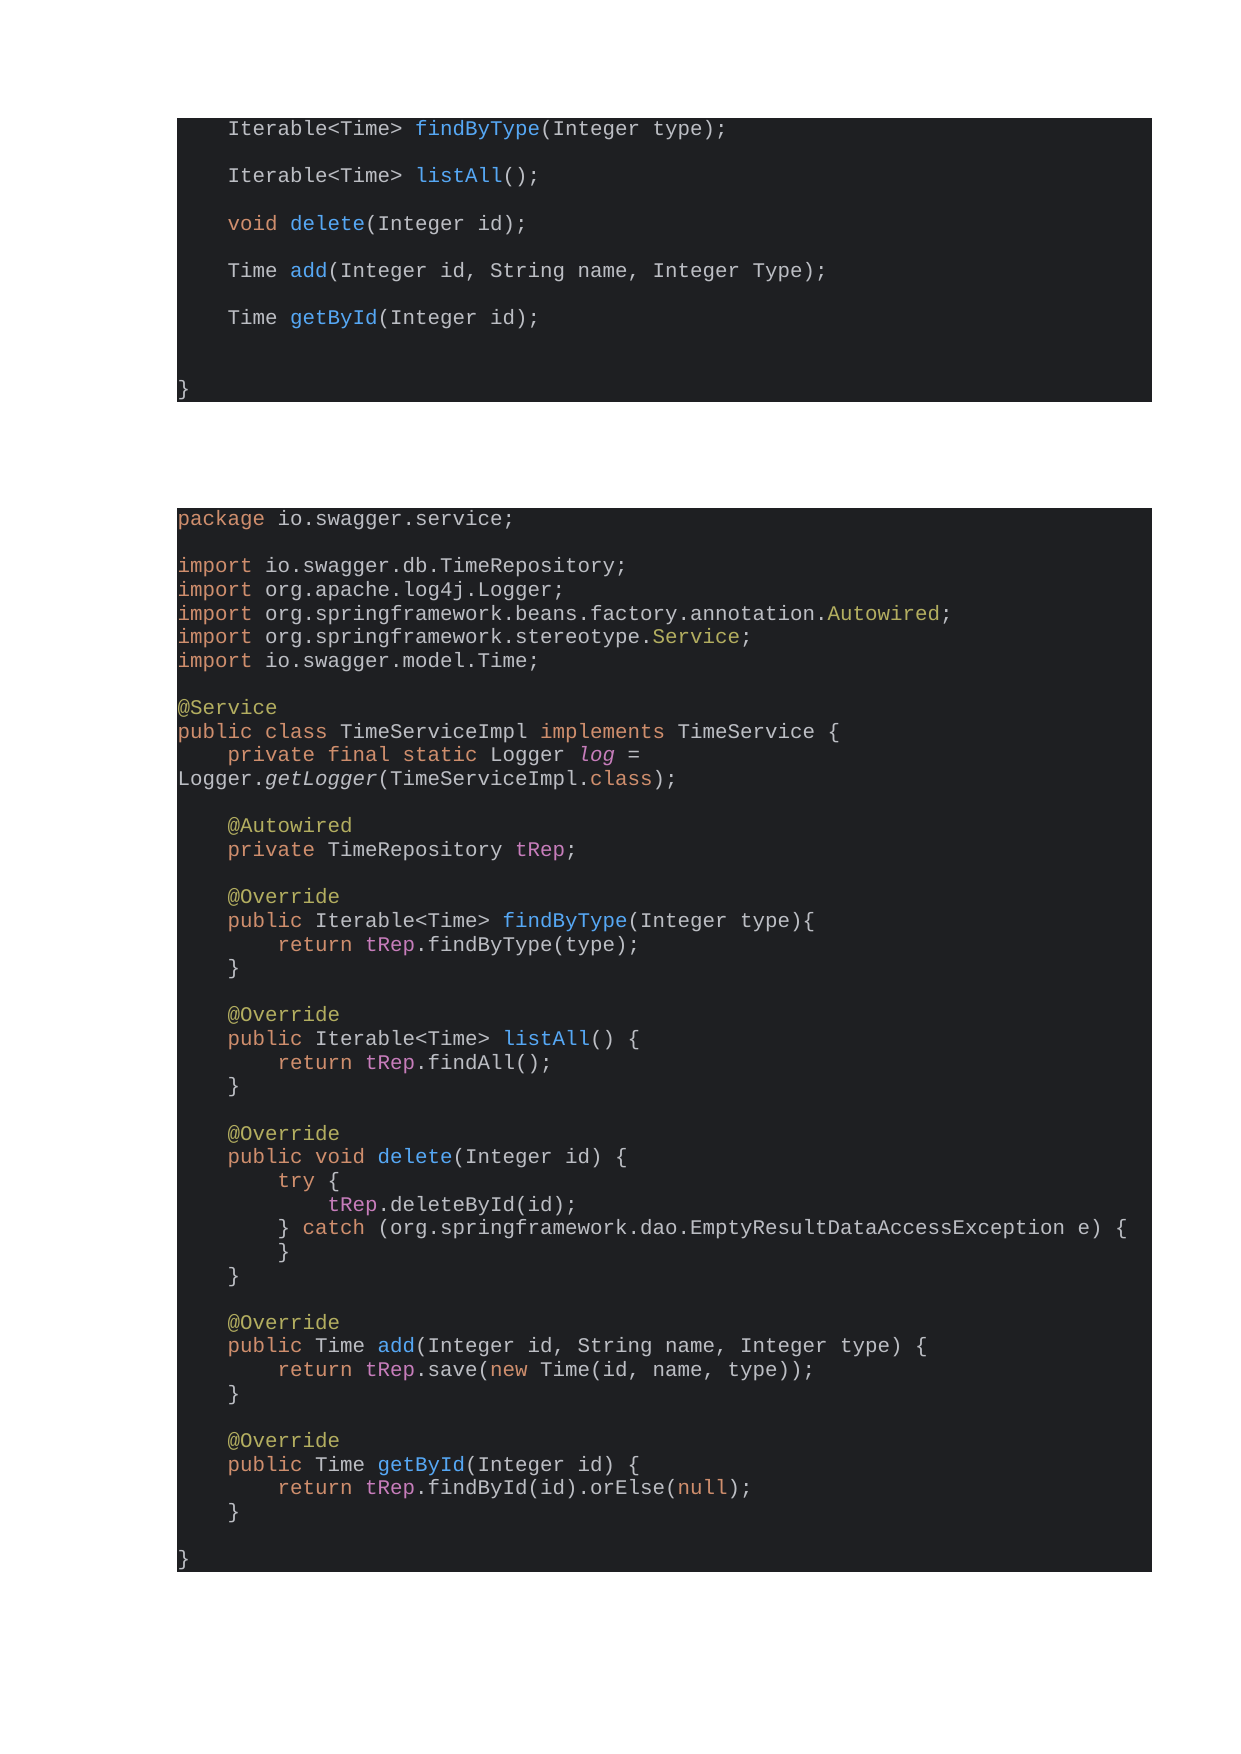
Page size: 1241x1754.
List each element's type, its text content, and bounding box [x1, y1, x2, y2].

text package io.swagger.service; import io.swagger.db.TimeRepository; import org.apache.log4j.Logger; import org.springframework.beans.factory.annotation.Autowired; import org.springframework.stereotype.Service; import io.swagger.model.Time; @Service public class TimeServiceImpl implements TimeService { private final static Logger log = Logger.getLogger(TimeServiceImpl.class); @Autowired private TimeRepository tRep; @Override public Iterable<Time> findByType(Integer type){ return tRep.findByType(type); } @Override public Iterable<Time> listAll() { return tRep.findAll(); } @Override public void delete(Integer id) { try { tRep.deleteById(id); } catch (org.springframework.dao.EmptyResultDataAccessException e) { } } @Override public Time add(Integer id, String name, Integer type) { return tRep.save(new Time(id, name, type)); } @Override public Time getById(Integer id) { return tRep.findById(id).orElse(null); } } [177, 508, 1152, 1572]
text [177, 118, 1152, 402]
